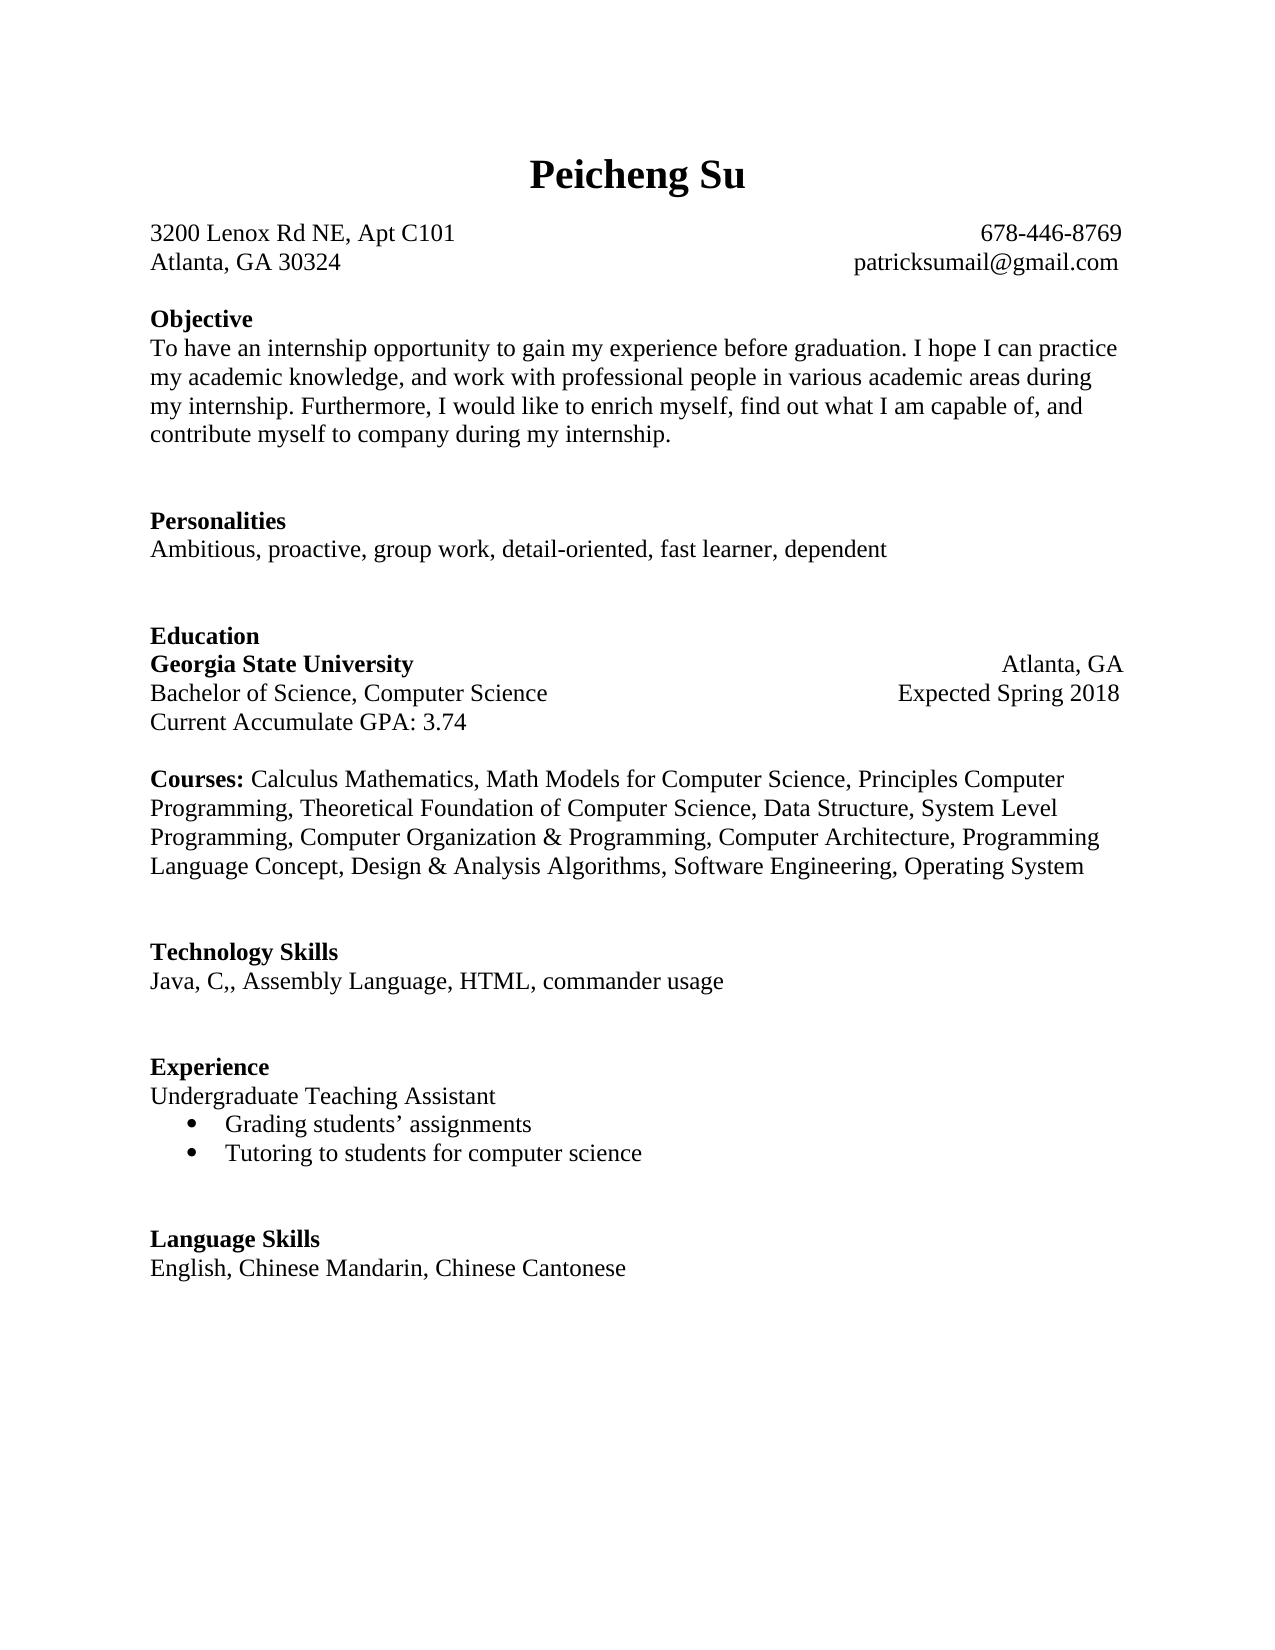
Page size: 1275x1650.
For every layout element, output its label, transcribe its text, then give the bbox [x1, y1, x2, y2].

text Undergraduate Teaching Assistant [150, 1081, 1125, 1109]
text English, Chinese Mandarin, Chinese Cantonese [150, 1253, 1125, 1282]
text 3200 Lenox Rd NE, Apt C101 678-446-8769 [150, 218, 1125, 247]
text To have an internship opportunity to gain my experience before graduation. I hope I can practice my academic knowledge, and work with professional people in various academic areas during my internship. Furthermore, I would like to enrich myself, find out what I am capable of, and contribute myself to company during my internship. [150, 333, 1125, 448]
text Current Accumulate GPA: 3.74 [150, 707, 1125, 736]
text Bachelor of Science, Computer Science Expected Spring 2018 [150, 678, 1125, 707]
list Tutoring to students for computer science [187, 1138, 1125, 1167]
text Peicheng Su [150, 150, 1125, 198]
text Objective [150, 304, 1125, 333]
list Grading students’ assignments [187, 1109, 1125, 1138]
text Atlanta, GA 30324 patricksumail@gmail.com [150, 247, 1125, 276]
text Ambitious, proactive, group work, detail-oriented, fast learner, dependent [150, 534, 1125, 563]
text Technology Skills [150, 937, 1125, 966]
text Courses: Calculus Mathematics, Math Models for Computer Science, Principles Computer Programming, Theoretical Foundation of Computer Science, Data Structure, System Level Programming, Computer Organization & Programming, Computer Architecture, Programming Language Concept, Design & Analysis Algorithms, Software Engineering, Operating System [150, 764, 1125, 879]
text Experience [150, 1052, 1125, 1081]
text Georgia State University Atlanta, GA [150, 649, 1125, 678]
text Education [150, 621, 1125, 649]
text Language Skills [150, 1224, 1125, 1253]
text Personalities [150, 506, 1125, 534]
text Java, C,, Assembly Language, HTML, commander usage [150, 966, 1125, 994]
